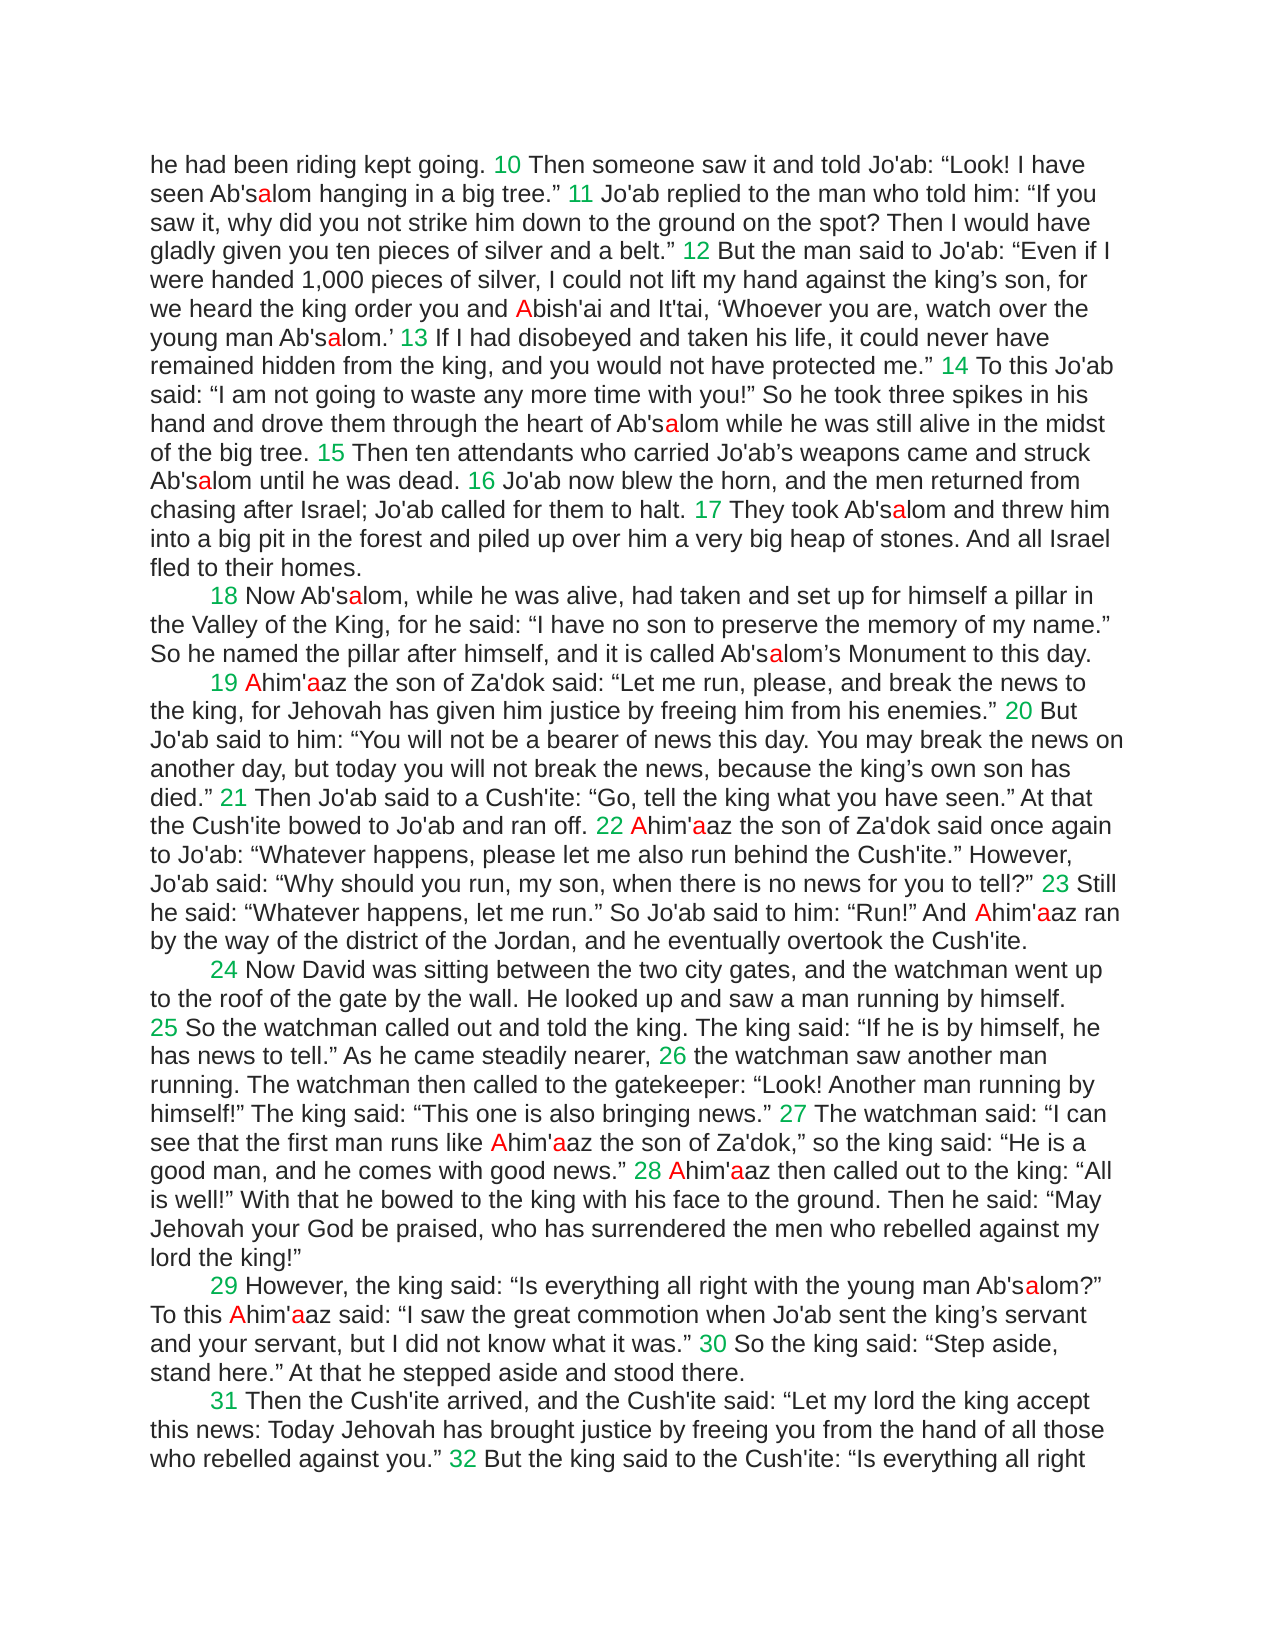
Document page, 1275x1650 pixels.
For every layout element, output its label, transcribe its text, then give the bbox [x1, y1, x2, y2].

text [150, 1386, 1125, 1472]
text 19 Ahimʹaaz the son of Zaʹdok said: “Let me run, please, and break the news to the king, for Jehovah has given him justice by freeing him from his enemies.” 20 But Joʹab said to him: “You will not be a bearer of news this day. You may break the news on another day, but today you will not break the news, because the king’s own son has died.” 21 Then Joʹab said to a Cushʹite: “Go, tell the king what you have seen.” At that the Cushʹite bowed to Joʹab and ran off. 22 Ahimʹaaz the son of Zaʹdok said once again to Joʹab: “Whatever happens, please let me also run behind the Cushʹite.” However, Joʹab said: “Why should you run, my son, when there is no news for you to tell?” 23 Still he said: “Whatever happens, let me run.” So Joʹab said to him: “Run!” And Ahimʹaaz ran by the way of the district of the Jordan, and he eventually overtook the Cushʹite. [150, 667, 1125, 955]
text 29 However, the king said: “Is everything all right with the young man Abʹsalom?” To this Ahimʹaaz said: “I saw the great commotion when Joʹab sent the king’s servant and your servant, but I did not know what it was.” 30 So the king said: “Step aside, stand here.” At that he stepped aside and stood there. [150, 1271, 1125, 1386]
text 24 Now David was sitting between the two city gates, and the watchman went up to the roof of the gate by the wall. He looked up and saw a man running by himself. 25 So the watchman called out and told the king. The king said: “If he is by himself, he has news to tell.” As he came steadily nearer, 26 the watchman saw another man running. The watchman then called to the gatekeeper: “Look! Another man running by himself!” The king said: “This one is also bringing news.” 27 The watchman said: “I can see that the first man runs like Ahimʹaaz the son of Zaʹdok,” so the king said: “He is a good man, and he comes with good news.” 28 Ahimʹaaz then called out to the king: “All is well!” With that he bowed to the king with his face to the ground. Then he said: “May Jehovah your God be praised, who has surrendered the men who rebelled against my lord the king!” [150, 955, 1125, 1271]
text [150, 150, 1125, 581]
text 18 Now Abʹsalom, while he was alive, had taken and set up for himself a pillar in the Valley of the King, for he said: “I have no son to preserve the memory of my name.” So he named the pillar after himself, and it is called Abʹsalom’s Monument to this day. [150, 581, 1125, 667]
